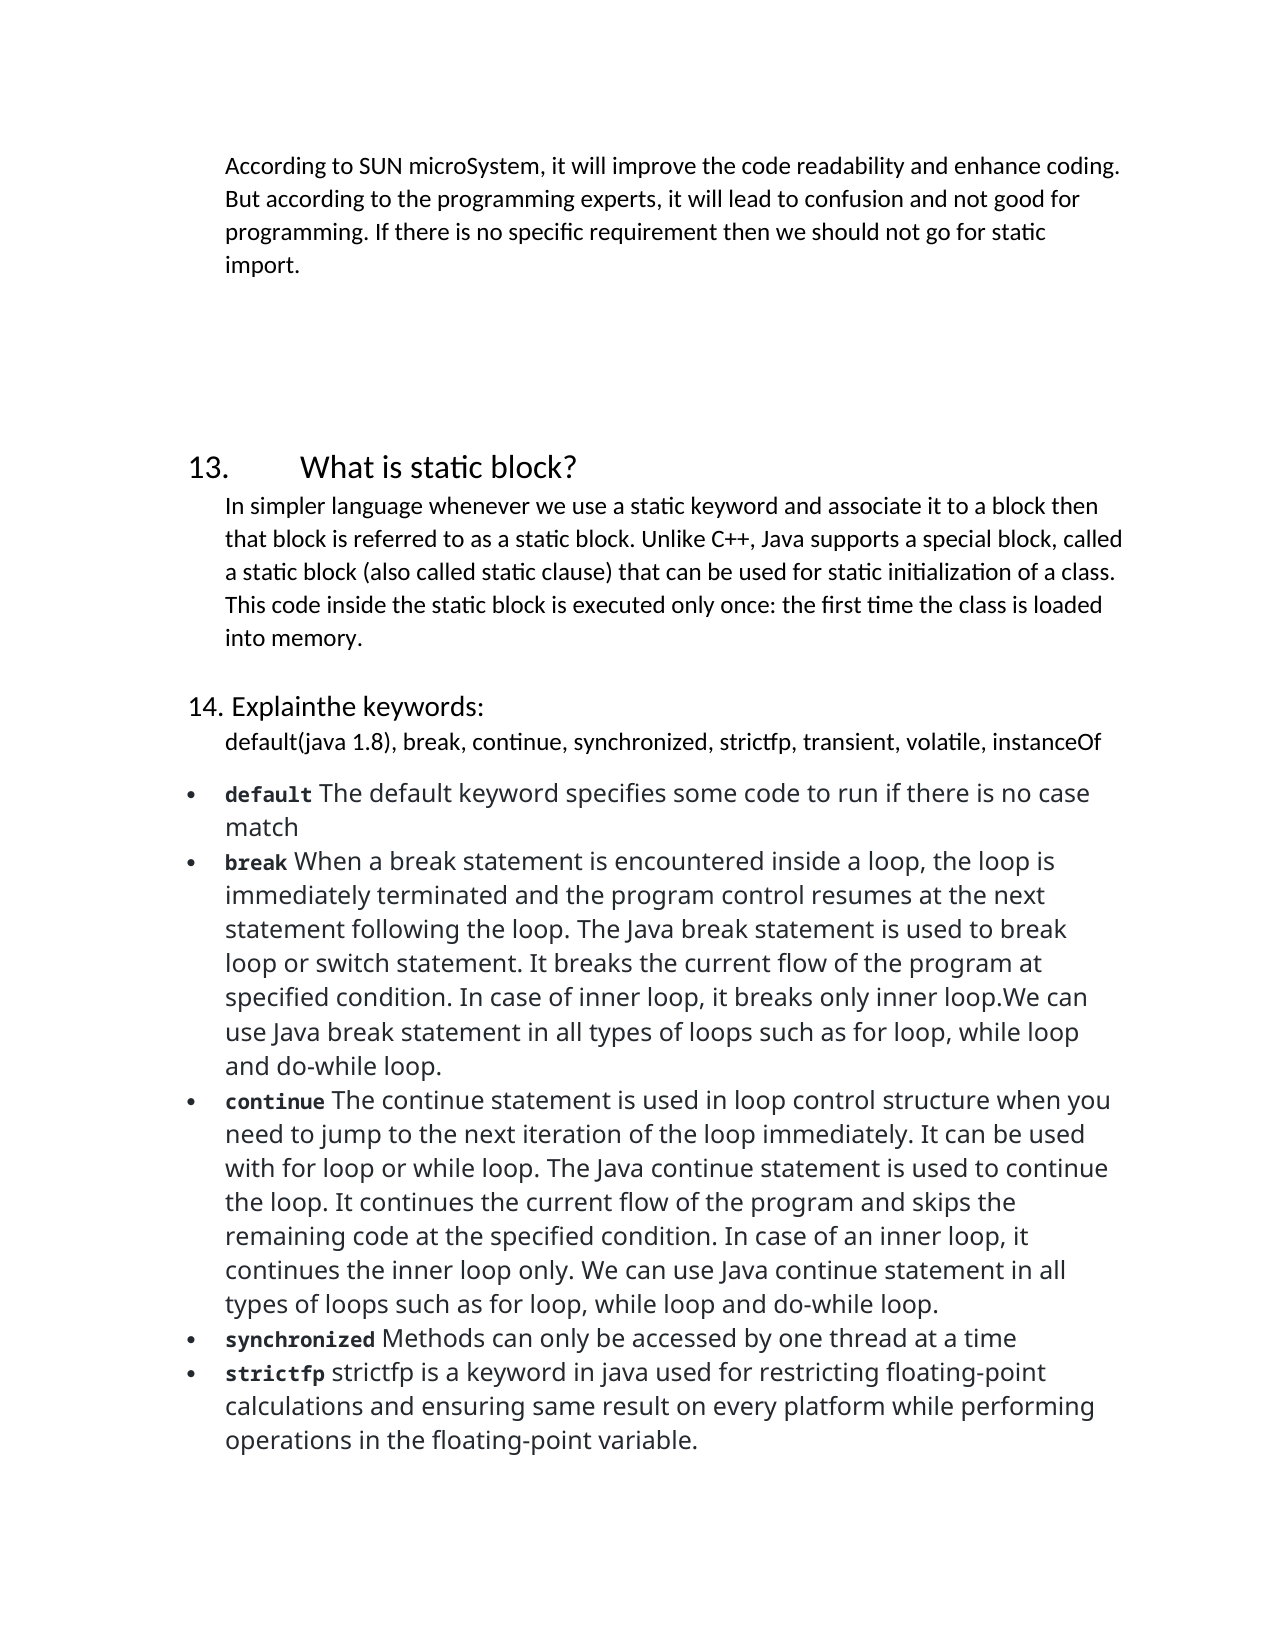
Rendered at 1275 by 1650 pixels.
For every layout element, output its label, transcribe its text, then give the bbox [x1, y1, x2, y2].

list In simpler language whenever we use a static keyword and associate it to a block then that block is referred to as a static block. Unlike C++, Java supports a special block, called a static block (also called static clause) that can be used for static initialization of a class. This code inside the static block is executed only once: the first time the class is loaded into memory. [225, 490, 1125, 652]
list continue The continue statement is used in loop control structure when you need to jump to the next iteration of the loop immediately. It can be used with for loop or while loop. The Java continue statement is used to continue the loop. It continues the current flow of the program and skips the remaining code at the specified condition. In case of an inner loop, it continues the inner loop only. We can use Java continue statement in all types of loops such as for loop, while loop and do-while loop. [187, 1082, 1125, 1321]
list What is static block? [187, 446, 1125, 487]
list default The default keyword specifies some code to run if there is no case match [187, 776, 1125, 844]
list default(java 1.8), break, continue, synchronized, strictfp, transient, volatile, instanceOf [225, 726, 1125, 757]
list According to SUN microSystem, it will improve the code readability and enhance coding. But according to the programming experts, it will lead to confusion and not good for programming. If there is no specific requirement then we should not go for static import. [225, 150, 1125, 279]
list strictfp strictfp is a keyword in java used for restricting floating-point calculations and ensuring same result on every platform while performing operations in the floating-point variable. [187, 1355, 1125, 1457]
list Explainthe keywords: [187, 688, 1125, 723]
list break When a break statement is encountered inside a loop, the loop is immediately terminated and the program control resumes at the next statement following the loop. The Java break statement is used to break loop or switch statement. It breaks the current flow of the program at specified condition. In case of inner loop, it breaks only inner loop.We can use Java break statement in all types of loops such as for loop, while loop and do-while loop. [187, 844, 1125, 1082]
list synchronized Methods can only be accessed by one thread at a time [187, 1321, 1125, 1355]
